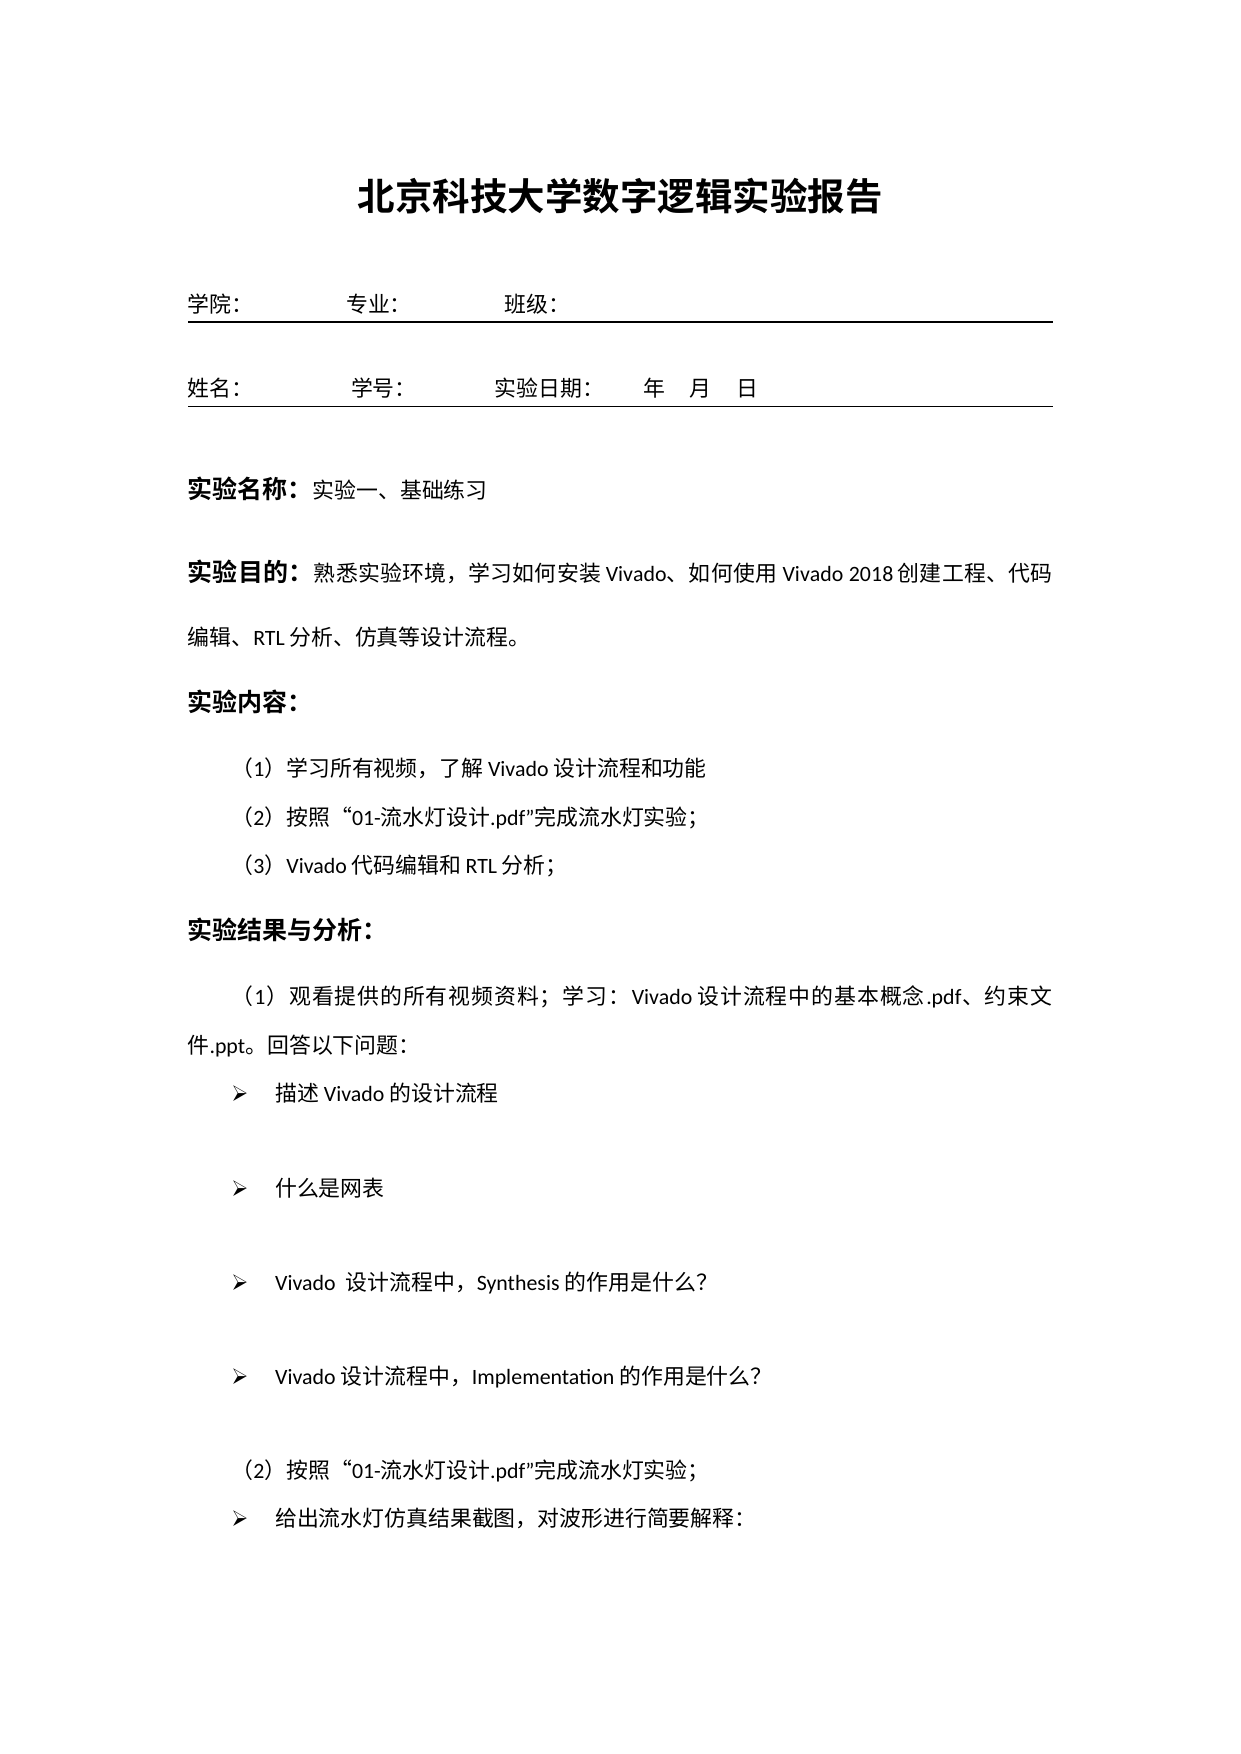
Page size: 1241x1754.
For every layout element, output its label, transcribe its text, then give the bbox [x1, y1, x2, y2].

list 给出流水灯仿真结果截图，对波形进行简要解释： [231, 1501, 1053, 1533]
list 描述 Vivado 的设计流程 [231, 1076, 1053, 1108]
list 什么是网表 [231, 1170, 1053, 1203]
text 实验内容： [187, 668, 1053, 733]
text （1）学习所有视频，了解 Vivado 设计流程和功能 [187, 751, 1053, 783]
text （1）观看提供的所有视频资料；学习：Vivado设计流程中的基本概念.pdf、约束文件.ppt。回答以下问题： [187, 979, 1053, 1060]
text 实验结果与分析： [187, 896, 1053, 961]
text （3）Vivado 代码编辑和RTL分析； [187, 847, 1053, 880]
text 实验名称：实验一、基础练习 [187, 455, 1053, 520]
text 学院： 专业： 班级： [187, 287, 1053, 323]
text （2）按照“01-流水灯设计.pdf”完成流水灯实验； [187, 799, 1053, 832]
text 姓名： 学号： 实验日期： 年 月 日 [187, 371, 1053, 407]
text （2）按照“01-流水灯设计.pdf”完成流水灯实验； [187, 1453, 1053, 1485]
list Vivado 设计流程中，Synthesis 的作用是什么？ [231, 1264, 1053, 1297]
text 实验目的：熟悉实验环境，学习如何安装Vivado、如何使用 Vivado 2018创建工程、代码编辑、RTL分析、仿真等设计流程。 [187, 538, 1053, 652]
list Vivado 设计流程中，Implementation 的作用是什么？ [231, 1358, 1053, 1391]
text 北京科技大学数字逻辑实验报告 [187, 162, 1053, 227]
